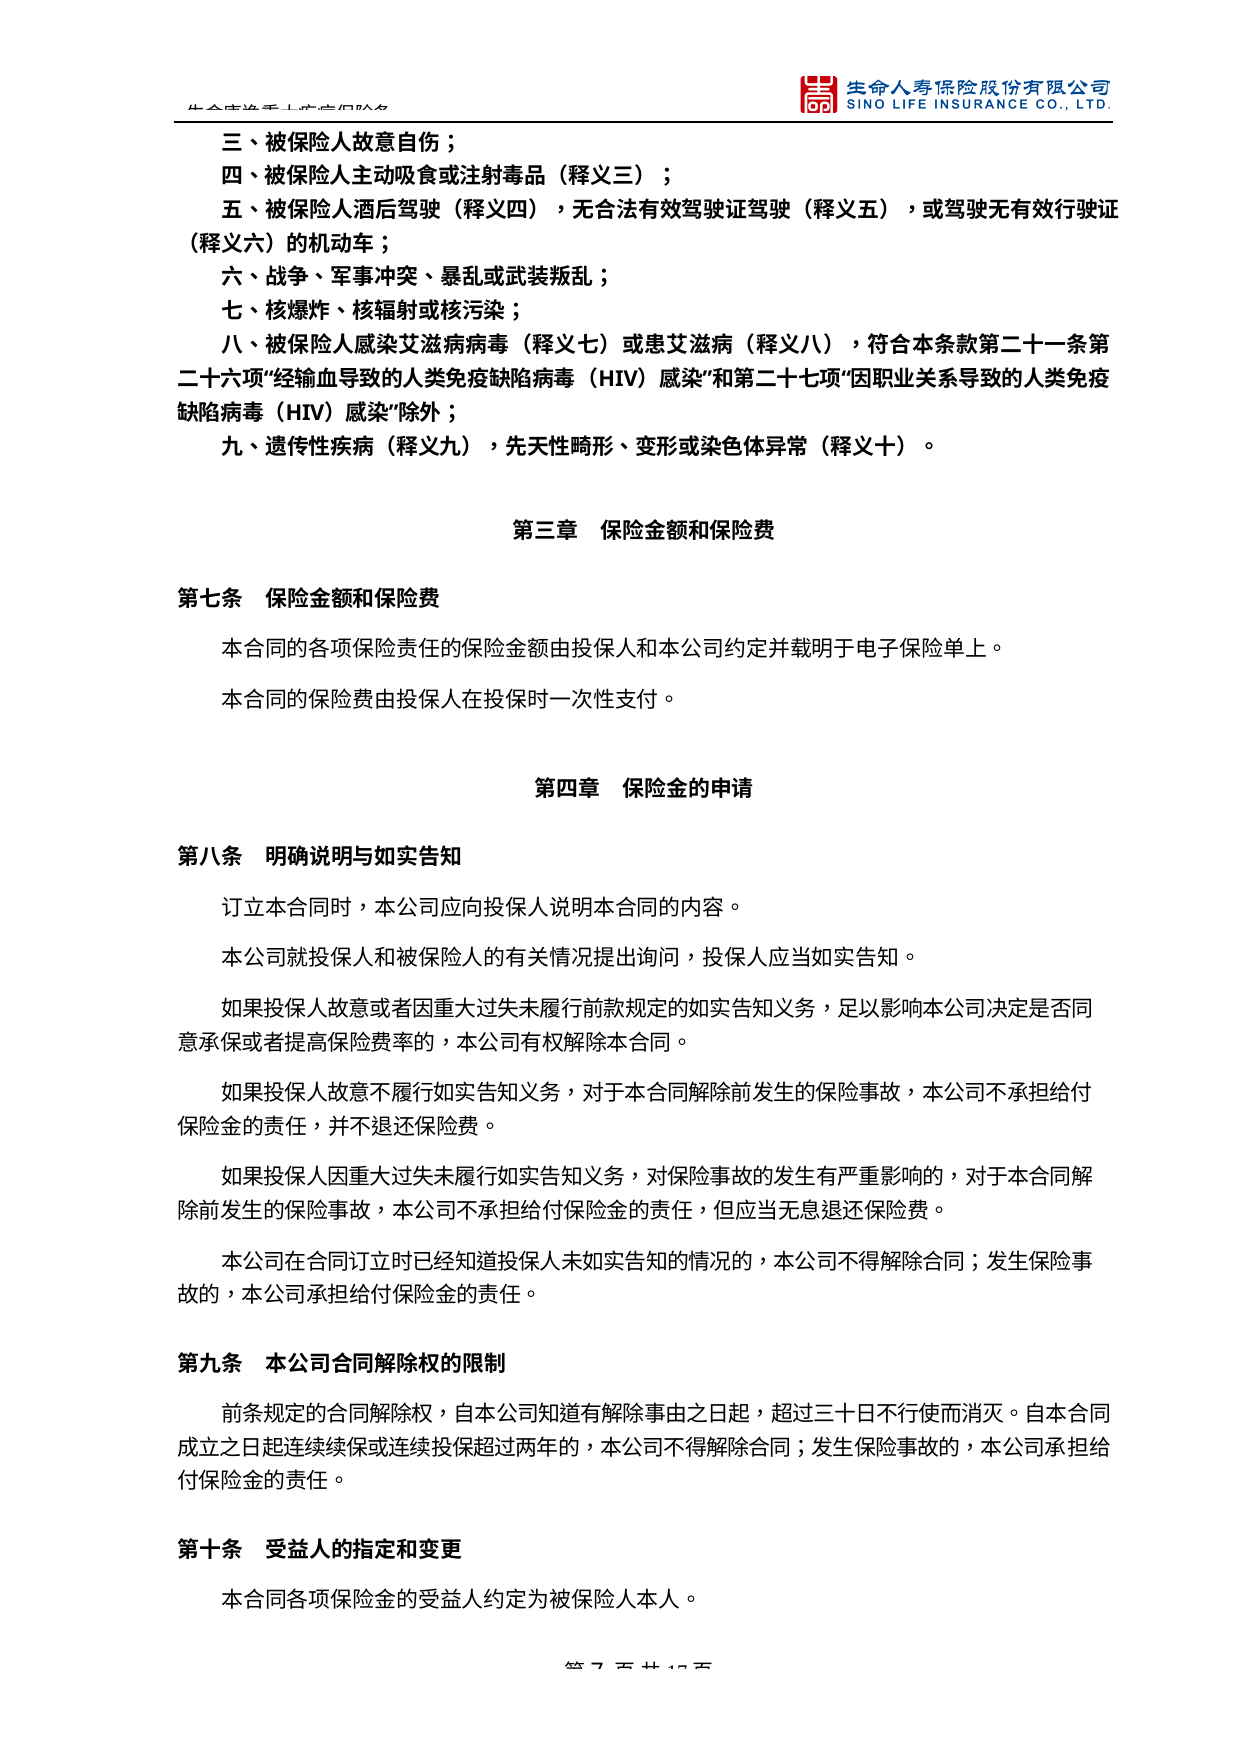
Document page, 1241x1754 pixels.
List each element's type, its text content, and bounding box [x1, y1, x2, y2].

text 第七条 保险金额和保险费 [177, 583, 1126, 613]
subtitle 第四章 保险金的申请 [162, 773, 1125, 803]
text 八、被保险人感染艾滋病病毒（释义七）或患艾滋病（释义八），符合本条款第二十一条第二十六项“经输血导致的人类免疫缺陷病毒（HIV）感染”和第二十七项“因职业关系导致的人类免疫缺陷病毒（HIV）感染”除外； [177, 329, 1111, 426]
text 五、被保险人酒后驾驶（释义四），无合法有效驾驶证驾驶（释义五），或驾驶无有效行驶证 [221, 194, 1126, 224]
text 本公司就投保人和被保险人的有关情况提出询问，投保人应当如实告知。 [221, 942, 1126, 972]
text 如果投保人故意不履行如实告知义务，对于本合同解除前发生的保险事故，本公司不承担给付保险金的责任，并不退还保险费。 [177, 1077, 1111, 1141]
text 三、被保险人故意自伤； [221, 127, 1126, 157]
text 如果投保人故意或者因重大过失未履行前款规定的如实告知义务，足以影响本公司决定是否同意承保或者提高保险费率的，本公司有权解除本合同。 [177, 993, 1111, 1056]
text 第八条 明确说明与如实告知 [177, 841, 1126, 871]
text 本合同的各项保险责任的保险金额由投保人和本公司约定并载明于电子保险单上。本合同的保险费由投保人在投保时一次性支付。 [221, 633, 1009, 714]
text 前条规定的合同解除权，自本公司知道有解除事由之日起，超过三十日不行使而消灭。自本合同成立之日起连续续保或连续投保超过两年的，本公司不得解除合同；发生保险事故的，本公司承担给付保险金的责任。 [177, 1398, 1111, 1495]
text 九、遗传性疾病（释义九），先天性畸形、变形或染色体异常（释义十）。 [221, 431, 1126, 461]
text 四、被保险人主动吸食或注射毒品（释义三）； [221, 161, 1126, 190]
subtitle 第九条 本公司合同解除权的限制 [177, 1347, 1126, 1377]
subtitle 第十条 受益人的指定和变更 [177, 1534, 1126, 1563]
text 第三章 保险金额和保险费 [162, 515, 1125, 545]
text 本合同各项保险金的受益人约定为被保险人本人。 [221, 1584, 1126, 1614]
text 如果投保人因重大过失未履行如实告知义务，对保险事故的发生有严重影响的，对于本合同解除前发生的保险事故，本公司不承担给付保险金的责任，但应当无息退还保险费。 [177, 1161, 1111, 1225]
text 本公司在合同订立时已经知道投保人未如实告知的情况的，本公司不得解除合同；发生保险事故的，本公司承担给付保险金的责任。 [177, 1246, 1111, 1309]
text 订立本合同时，本公司应向投保人说明本合同的内容。 [221, 892, 1126, 921]
text 六、战争、军事冲突、暴乱或武装叛乱； 七、核爆炸、核辐射或核污染； [221, 261, 617, 324]
text （释义六）的机动车； [177, 228, 1126, 257]
picture [800, 76, 1110, 113]
